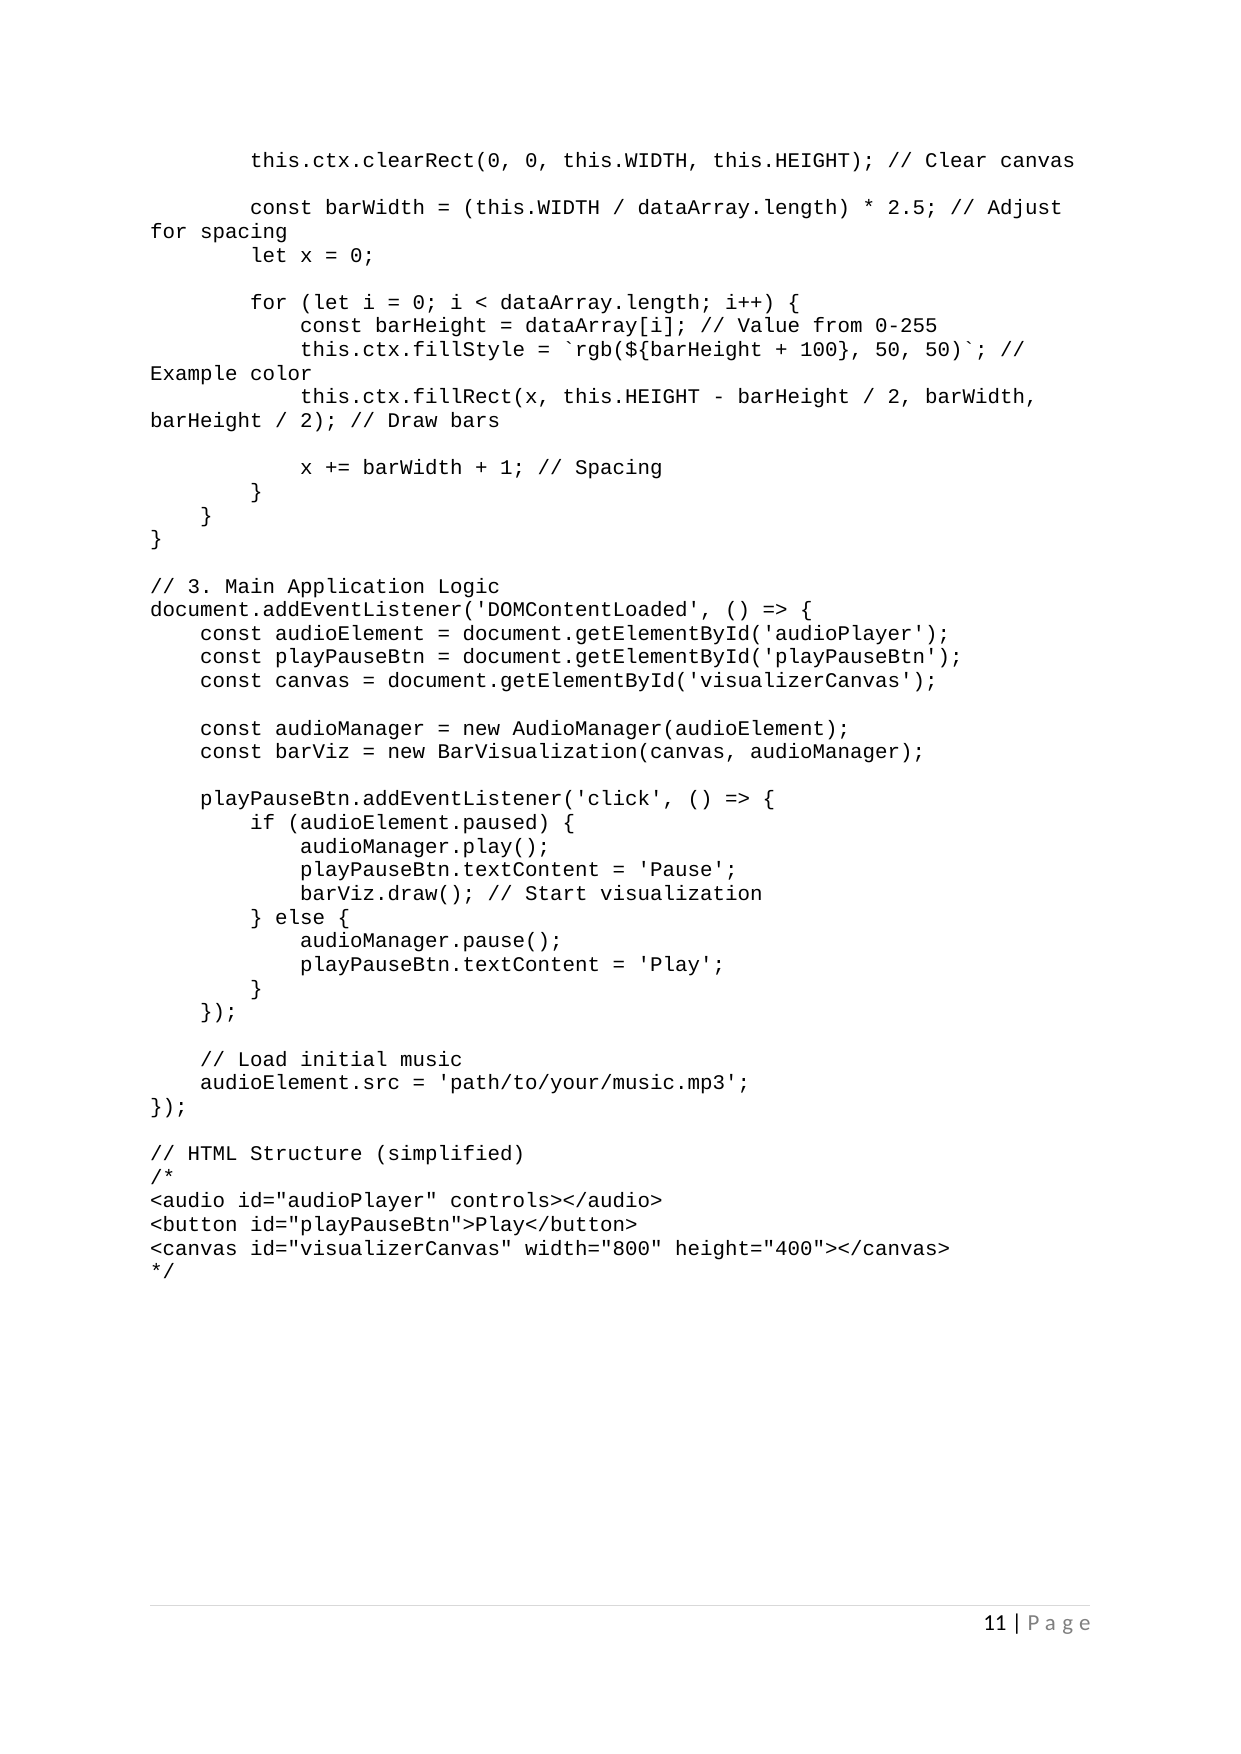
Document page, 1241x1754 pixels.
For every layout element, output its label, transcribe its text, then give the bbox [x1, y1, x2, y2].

text document.addEventListener('DOMContentLoaded', () => { [150, 599, 1090, 623]
text // 3. Main Application Logic [150, 576, 1090, 599]
text } [150, 978, 1090, 1001]
text }); [150, 1001, 1090, 1025]
text // HTML Structure (simplified) [150, 1143, 1090, 1167]
text /* [150, 1167, 1090, 1190]
text playPauseBtn.textContent = 'Play'; [150, 954, 1090, 978]
text } [150, 481, 1090, 505]
text const audioElement = document.getElementById('audioPlayer'); [150, 623, 1090, 647]
text } else { [150, 907, 1090, 930]
text audioManager.pause(); [150, 930, 1090, 954]
text } [150, 528, 1090, 552]
text <audio id="audioPlayer" controls></audio> [150, 1190, 1090, 1214]
text const canvas = document.getElementById('visualizerCanvas'); [150, 670, 1090, 694]
text this.ctx.fillStyle = `rgb(${barHeight + 100}, 50, 50)`; // Example color [150, 339, 1090, 386]
text audioManager.play(); [150, 836, 1090, 859]
text const barHeight = dataArray[i]; // Value from 0-255 [150, 316, 1090, 339]
text x += barWidth + 1; // Spacing [150, 457, 1090, 481]
text for (let i = 0; i < dataArray.length; i++) { [150, 292, 1090, 316]
text const audioManager = new AudioManager(audioElement); [150, 717, 1090, 741]
text if (audioElement.paused) { [150, 812, 1090, 836]
text <button id="playPauseBtn">Play</button> [150, 1214, 1090, 1238]
text <canvas id="visualizerCanvas" width="800" height="400"></canvas> [150, 1238, 1090, 1261]
text const playPauseBtn = document.getElementById('playPauseBtn'); [150, 647, 1090, 670]
text let x = 0; [150, 244, 1090, 268]
text playPauseBtn.textContent = 'Pause'; [150, 859, 1090, 883]
text audioElement.src = 'path/to/your/music.mp3'; [150, 1072, 1090, 1096]
text this.ctx.clearRect(0, 0, this.WIDTH, this.HEIGHT); // Clear canvas [150, 150, 1090, 174]
text this.ctx.fillRect(x, this.HEIGHT - barHeight / 2, barWidth, barHeight / 2); // Draw bars [150, 386, 1090, 434]
text } [150, 505, 1090, 528]
text // Load initial music [150, 1048, 1090, 1072]
text */ [150, 1261, 1090, 1285]
text }); [150, 1096, 1090, 1119]
text const barViz = new BarVisualization(canvas, audioManager); [150, 741, 1090, 765]
text playPauseBtn.addEventListener('click', () => { [150, 788, 1090, 812]
text barViz.draw(); // Start visualization [150, 883, 1090, 907]
text const barWidth = (this.WIDTH / dataArray.length) * 2.5; // Adjust for spacing [150, 197, 1090, 244]
